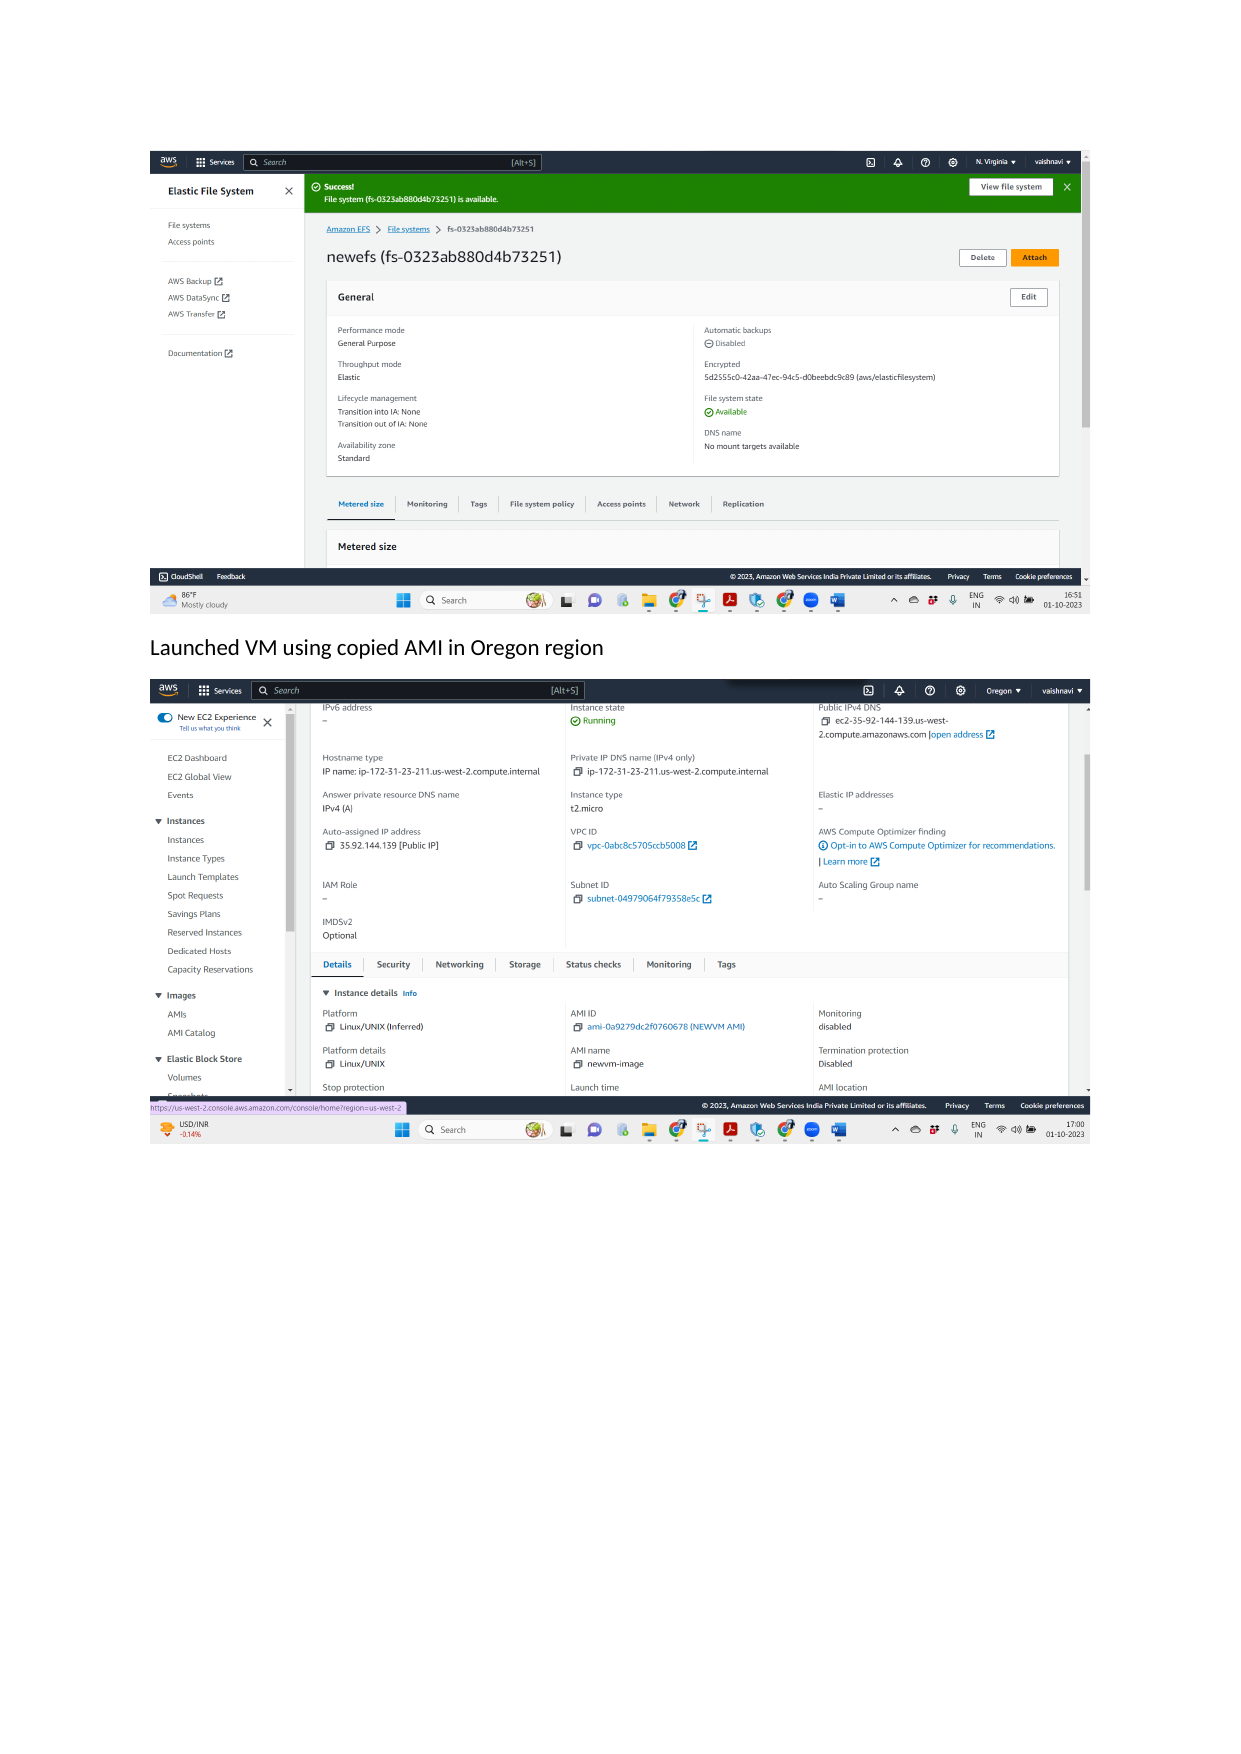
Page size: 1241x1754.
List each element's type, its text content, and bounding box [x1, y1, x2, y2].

picture [150, 150, 1091, 614]
text Launched VM using copied AMI in Oregon region [150, 633, 1090, 661]
picture [150, 679, 1091, 1144]
